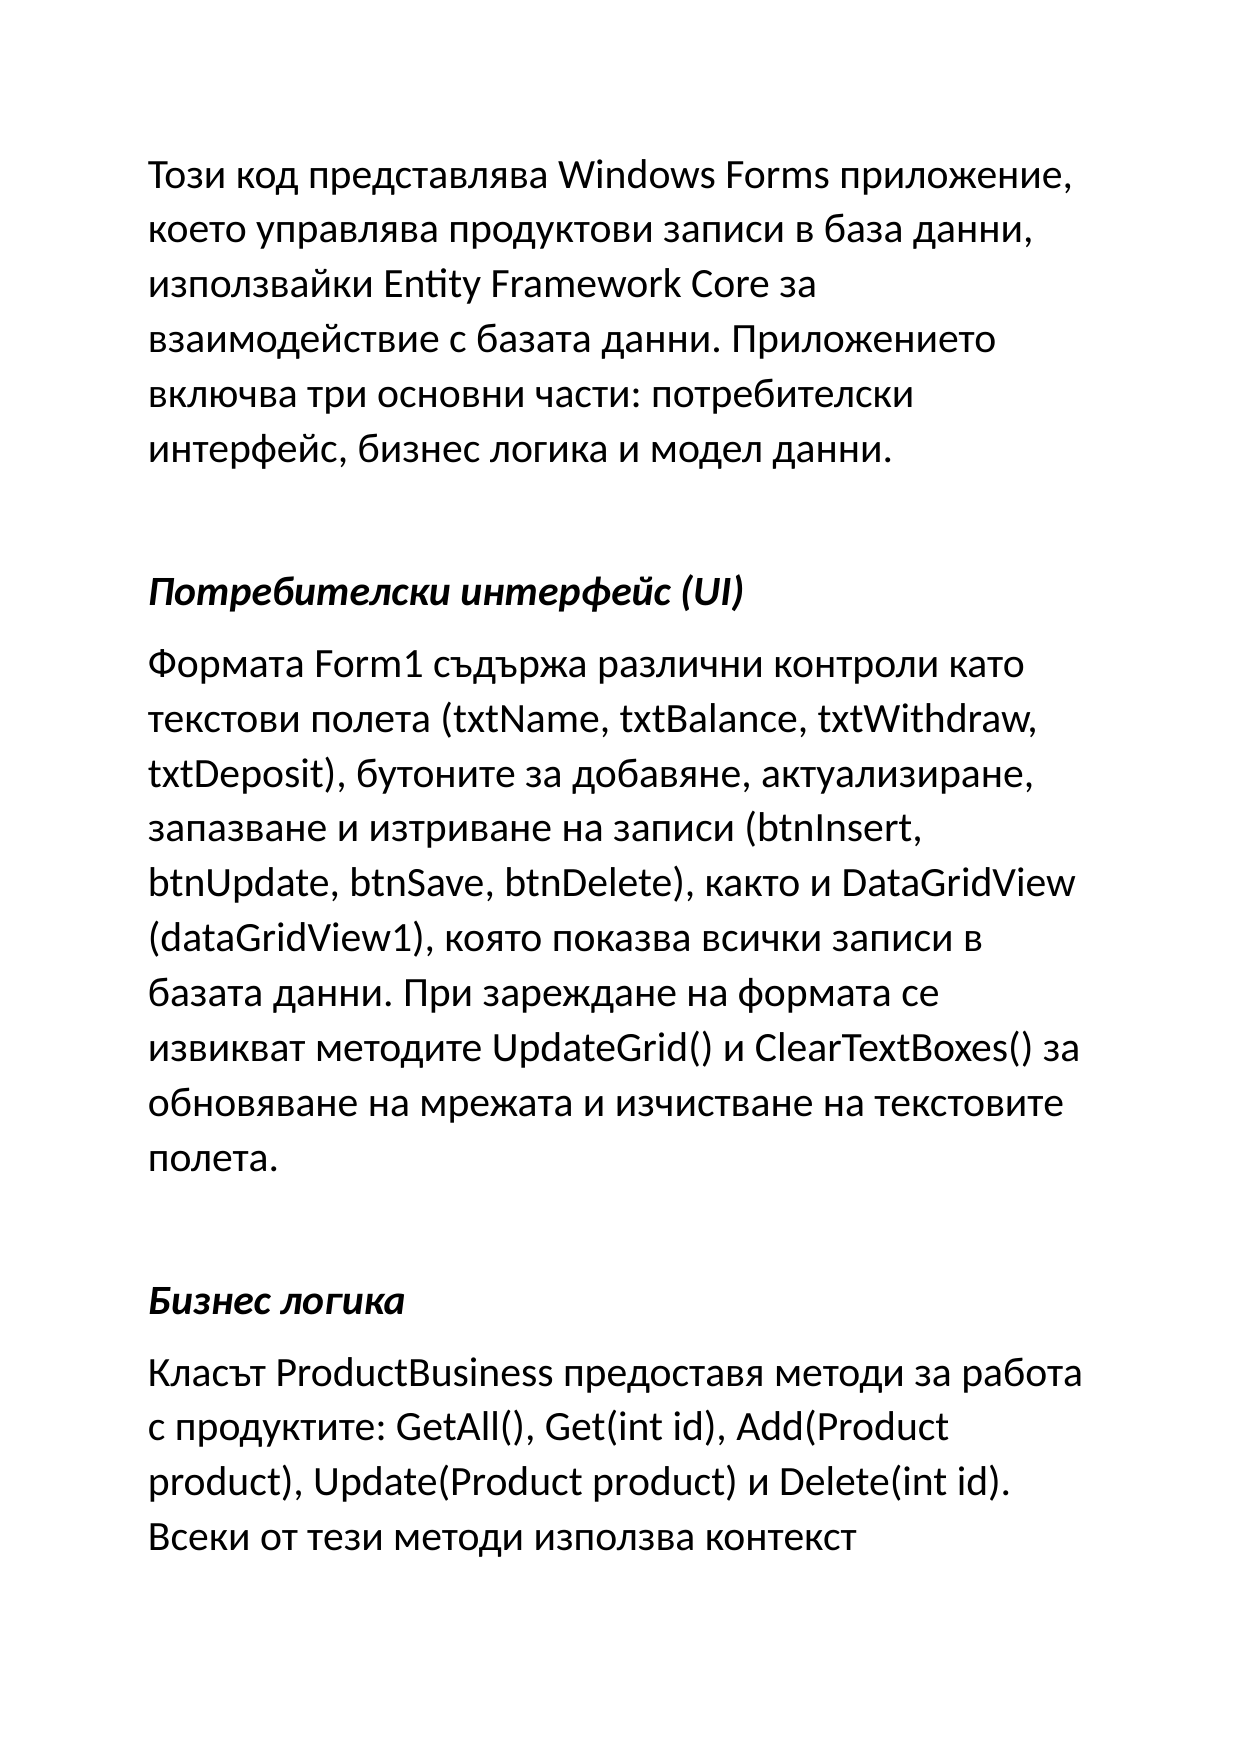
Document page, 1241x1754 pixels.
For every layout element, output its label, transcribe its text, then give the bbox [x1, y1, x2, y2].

text Бизнес логика [148, 1274, 1093, 1325]
text Формата Form1 съдържа различни контроли като текстови полета (txtName, txtBalance, txtWithdraw, txtDeposit), бутоните за добавяне, актуализиране, запазване и изтриване на записи (btnInsert, btnUpdate, btnSave, btnDelete), както и DataGridView (dataGridView1), която показва всички записи в базата данни. При зареждане на формата се извикват методите UpdateGrid() и ClearTextBoxes() за обновяване на мрежата и изчистване на текстовите полета. [148, 637, 1093, 1182]
text Потребителски интерфейс (UI) [148, 565, 1093, 616]
text Този код представлява Windows Forms приложение, което управлява продуктови записи в база данни, използвайки Entity Framework Core за взаимодействие с базата данни. Приложението включва три основни части: потребителски интерфейс, бизнес логика и модел данни. [148, 148, 1093, 473]
